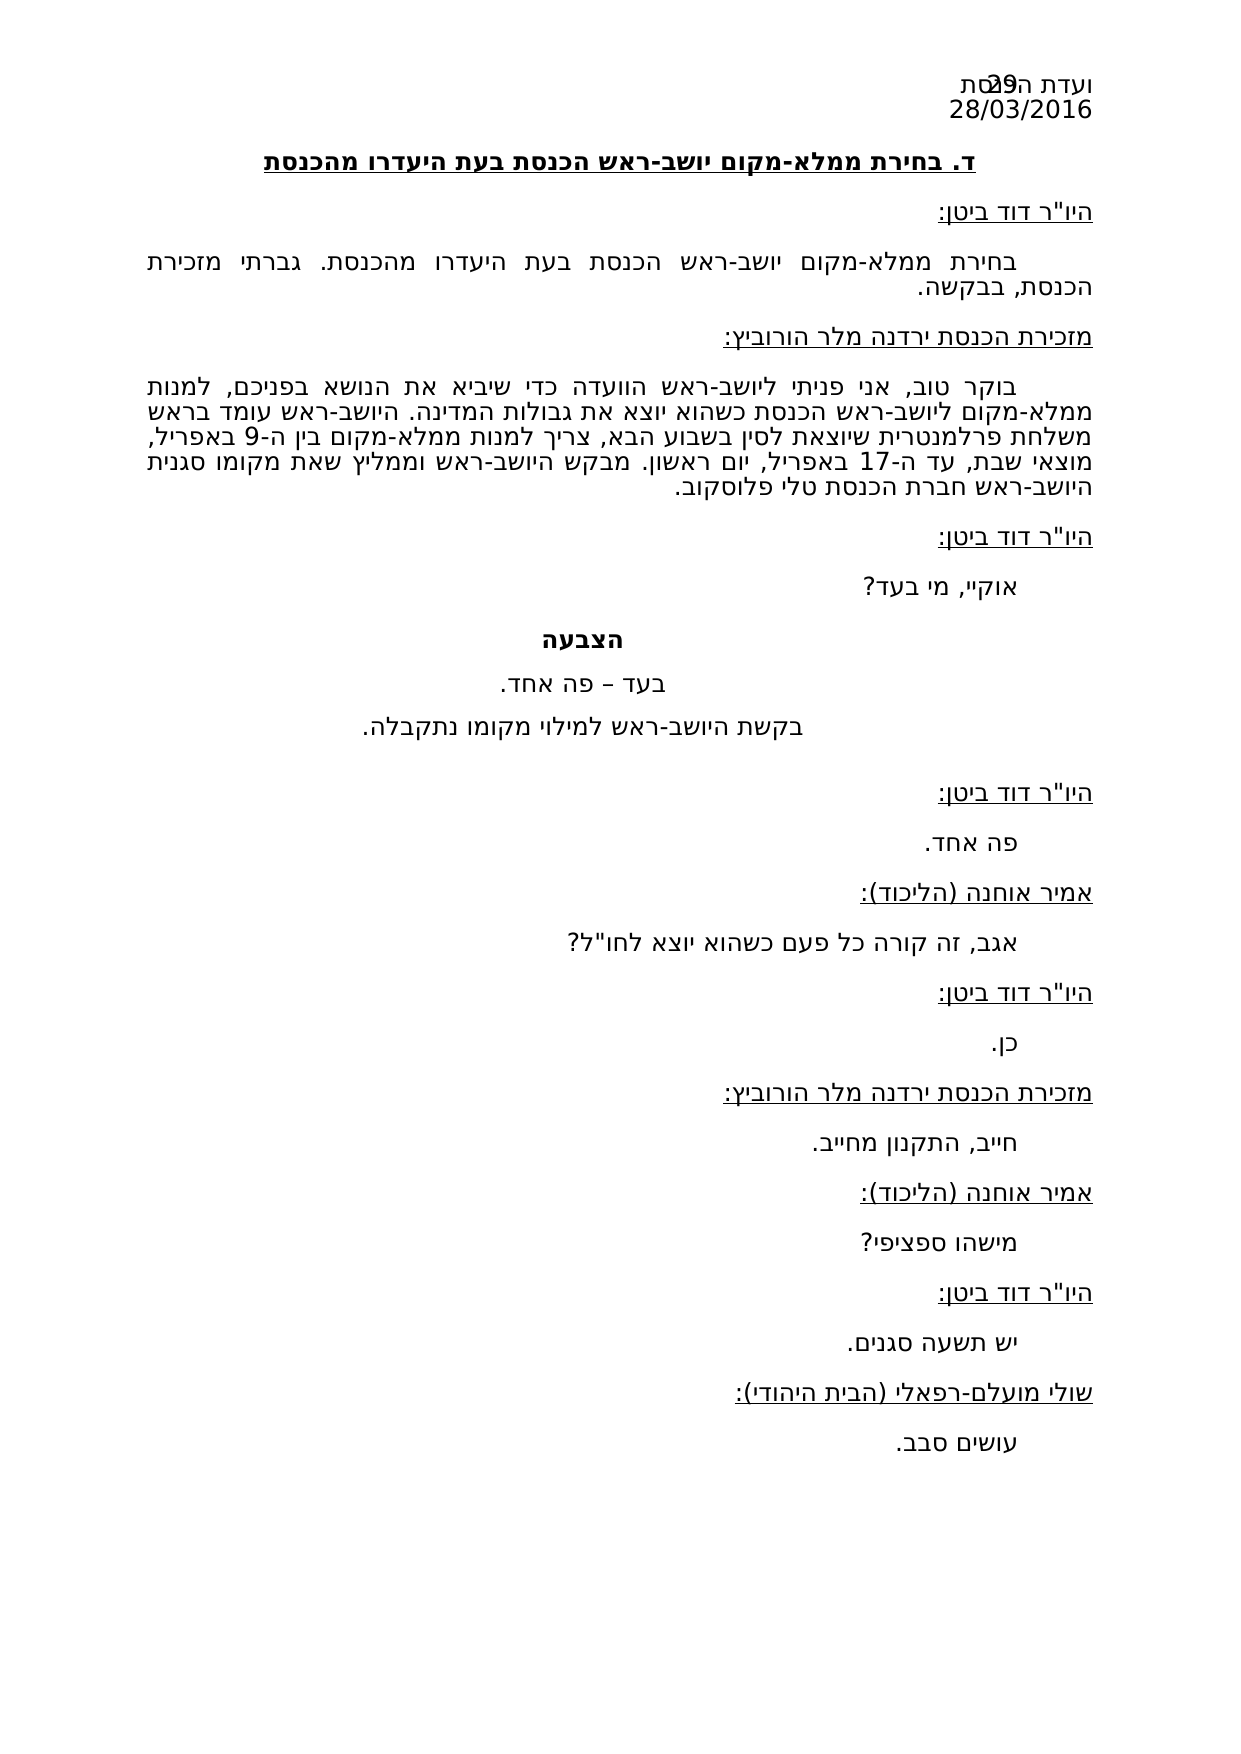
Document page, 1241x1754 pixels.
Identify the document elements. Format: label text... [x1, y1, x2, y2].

text היו"ר דוד ביטן: [147, 981, 1093, 1006]
text כן. [147, 1031, 1093, 1056]
text היו"ר דוד ביטן: [147, 781, 1093, 806]
text בוקר טוב, אני פניתי ליושב-ראש הוועדה כדי שיביא את הנושא בפניכם, למנות ממלא-מקום ליושב-ראש הכנסת כשהוא יוצא את גבולות המדינה. היושב-ראש עומד בראש משלחת פרלמנטרית שיוצאת לסין בשבוע הבא, צריך למנות ממלא-מקום בין ה-9 באפריל, מוצאי שבת, עד ה-17 באפריל, יום ראשון. מבקש היושב-ראש וממליץ שאת מקומו סגנית היושב-ראש חברת הכנסת טלי פלוסקוב. [147, 375, 1093, 500]
text מזכירת הכנסת ירדנה מלר הורוביץ: [147, 1081, 1093, 1106]
text שולי מועלם-רפאלי (הבית היהודי): [147, 1381, 1093, 1406]
text אוקיי, מי בעד? [147, 575, 1093, 600]
text בחירת ממלא-מקום יושב-ראש הכנסת בעת היעדרו מהכנסת. גברתי מזכירת הכנסת, בבקשה. [147, 250, 1093, 300]
text ד. בחירת ממלא-מקום יושב-ראש הכנסת בעת היעדרו מהכנסת [147, 150, 1093, 175]
text הצבעה [147, 625, 1093, 654]
text חייב, התקנון מחייב. [147, 1131, 1093, 1156]
text אמיר אוחנה (הליכוד): [147, 881, 1093, 906]
text מזכירת הכנסת ירדנה מלר הורוביץ: [147, 325, 1093, 350]
text אגב, זה קורה כל פעם כשהוא יוצא לחו"ל? [147, 931, 1093, 956]
text יש תשעה סגנים. [147, 1331, 1093, 1356]
text היו"ר דוד ביטן: [147, 200, 1093, 225]
text פה אחד. [147, 831, 1093, 856]
text היו"ר דוד ביטן: [147, 525, 1093, 550]
text עושים סבב. [147, 1431, 1093, 1456]
text אמיר אוחנה (הליכוד): [147, 1181, 1093, 1206]
text בעד – פה אחד. [147, 669, 1093, 698]
text מישהו ספציפי? [147, 1231, 1093, 1256]
text היו"ר דוד ביטן: [147, 1281, 1093, 1306]
text בקשת היושב-ראש למילוי מקומו נתקבלה. [147, 712, 1093, 742]
